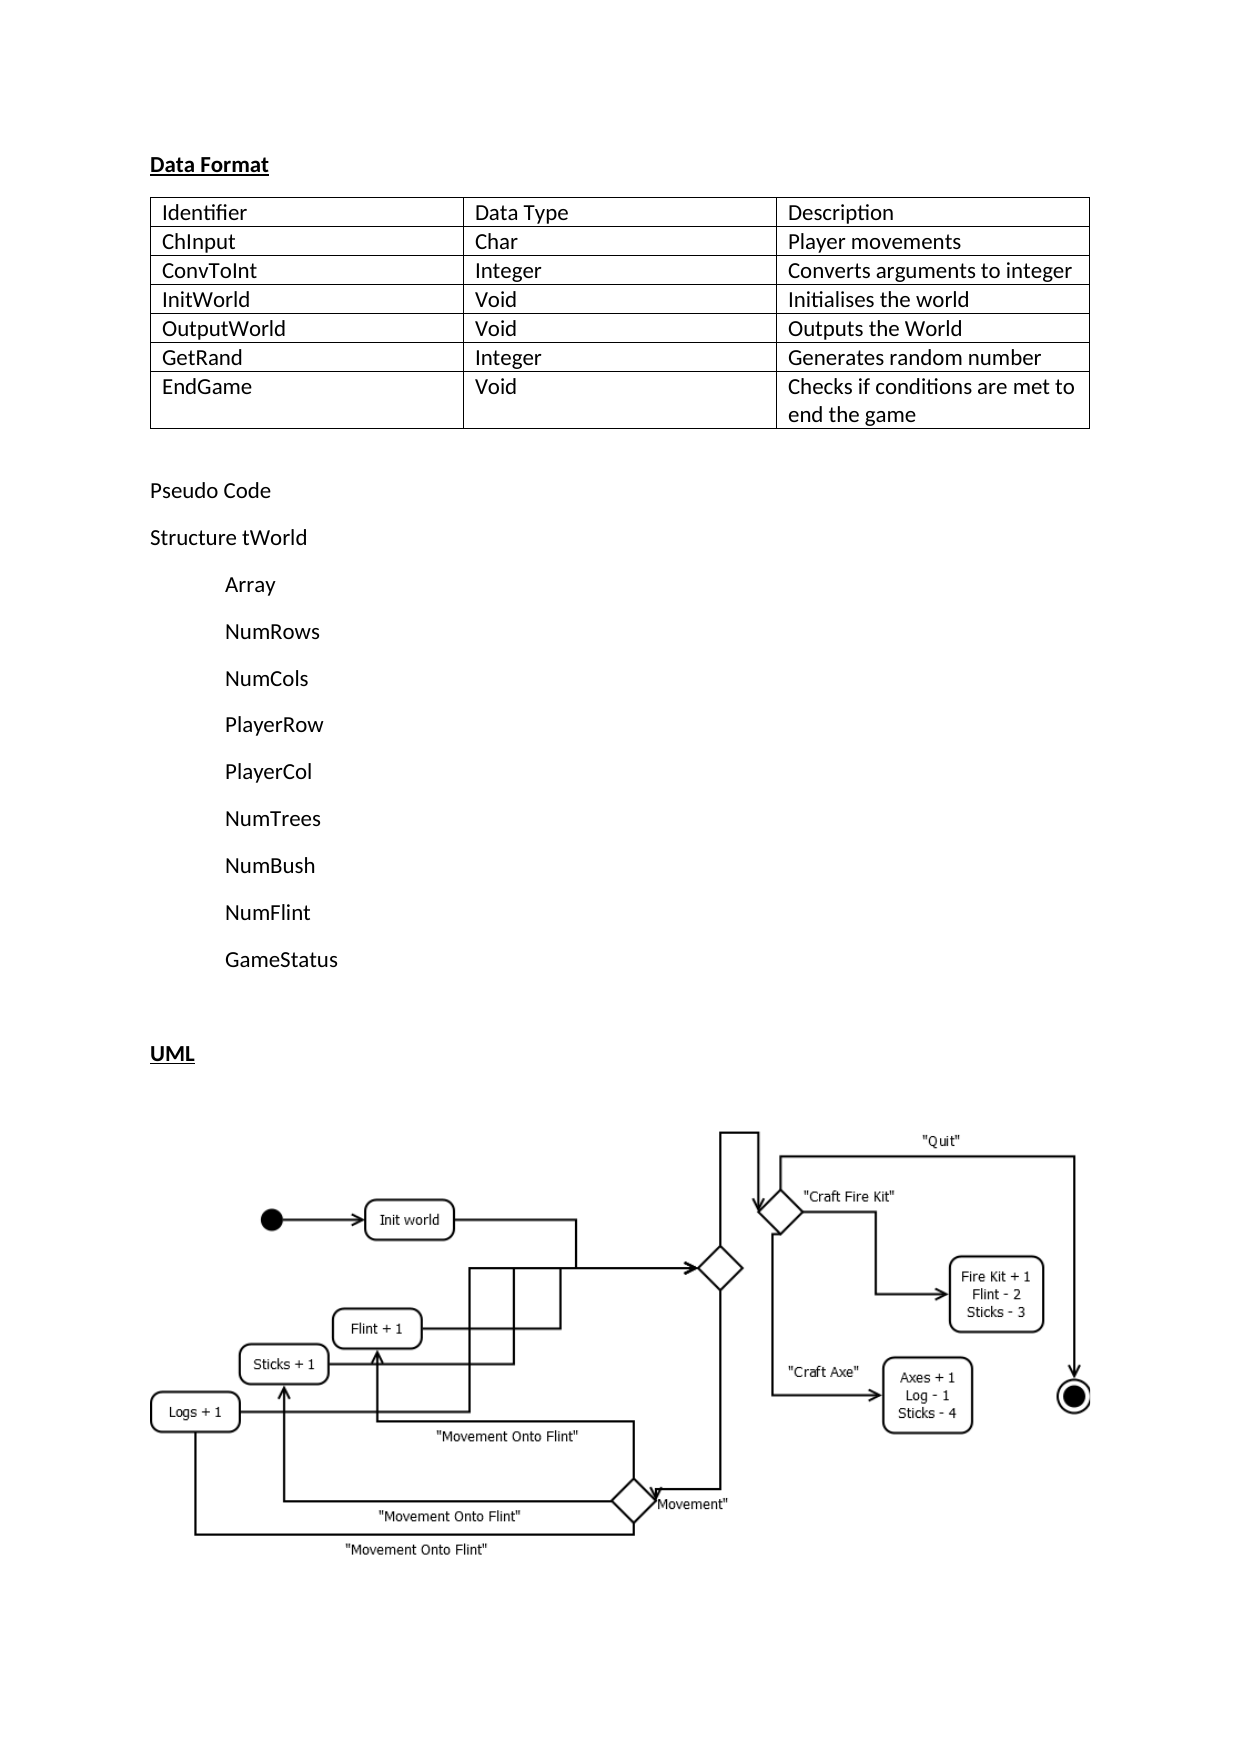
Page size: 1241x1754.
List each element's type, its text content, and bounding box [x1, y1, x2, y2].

text NumRows [150, 617, 1090, 645]
table_cell Initialises the world [777, 285, 1089, 313]
table_cell Integer [464, 343, 776, 371]
text Array [150, 570, 1090, 598]
text Data Format [150, 150, 1090, 178]
table_cell Char [464, 227, 776, 255]
table_header Description [777, 198, 1089, 226]
table_header Data Type [464, 198, 776, 226]
text NumTrees [150, 804, 1090, 832]
table_cell ConvToInt [151, 256, 463, 284]
table_header Identifier [151, 198, 463, 226]
table_cell GetRand [151, 343, 463, 371]
table_cell Void [464, 314, 776, 342]
table_cell Generates random number [777, 343, 1089, 371]
text UML [150, 1039, 1090, 1067]
text PlayerRow [150, 711, 1090, 739]
text Pseudo Code [150, 476, 1090, 504]
table_cell Integer [464, 256, 776, 284]
text GameStatus [150, 945, 1090, 973]
table_cell InitWorld [151, 285, 463, 313]
table_cell Outputs the World [777, 314, 1089, 342]
text Structure tWorld [150, 523, 1090, 551]
table_cell Void [464, 285, 776, 313]
table_cell Converts arguments to integer [777, 256, 1089, 284]
table_cell EndGame [151, 372, 463, 428]
picture [150, 1085, 1091, 1558]
text PlayerCol [150, 757, 1090, 786]
table_cell ChInput [151, 227, 463, 255]
text NumBush [150, 851, 1090, 879]
text NumCols [150, 664, 1090, 692]
text NumFlint [150, 898, 1090, 926]
table_cell Checks if conditions are met to end the game [777, 372, 1089, 428]
table_cell Player movements [777, 227, 1089, 255]
table_cell Void [464, 372, 776, 428]
table_cell OutputWorld [151, 314, 463, 342]
